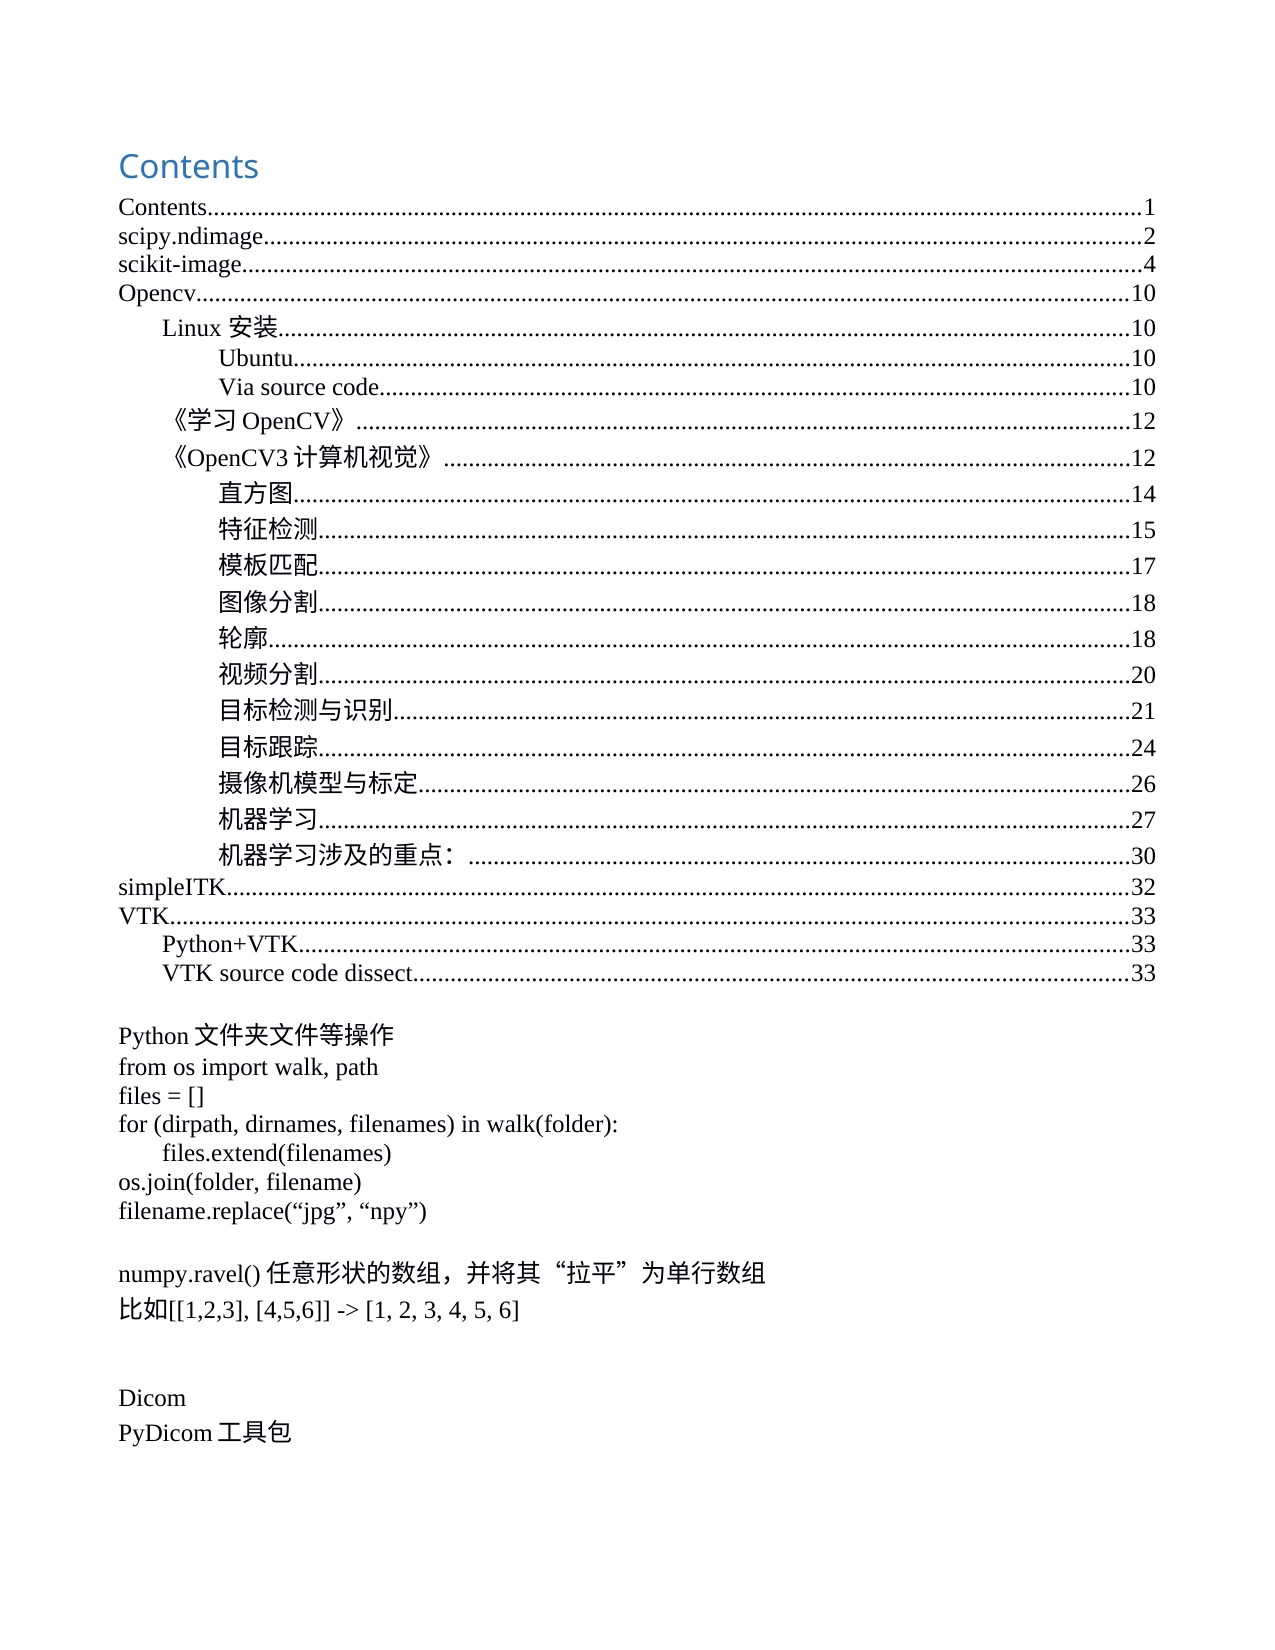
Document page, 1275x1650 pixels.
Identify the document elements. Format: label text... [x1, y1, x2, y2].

text from os import walk, path [118, 1052, 1157, 1081]
text os.join(folder, filename) [118, 1167, 1157, 1196]
text 比如[[1,2,3], [4,5,6]] -> [1, 2, 3, 4, 5, 6] [118, 1289, 1157, 1326]
text numpy.ravel() 任意形状的数组，并将其“拉平”为单行数组 [118, 1253, 1157, 1289]
text for (dirpath, dirnames, filenames) in walk(folder): [118, 1109, 1157, 1138]
text Dicom [118, 1383, 1157, 1412]
text Python文件夹文件等操作 [118, 1016, 1157, 1052]
text PyDicom工具包 [118, 1412, 1157, 1448]
text files = [] [118, 1081, 1157, 1109]
text filename.replace(“jpg”, “npy”) [118, 1196, 1157, 1224]
text files.extend(filenames) [118, 1138, 1157, 1167]
